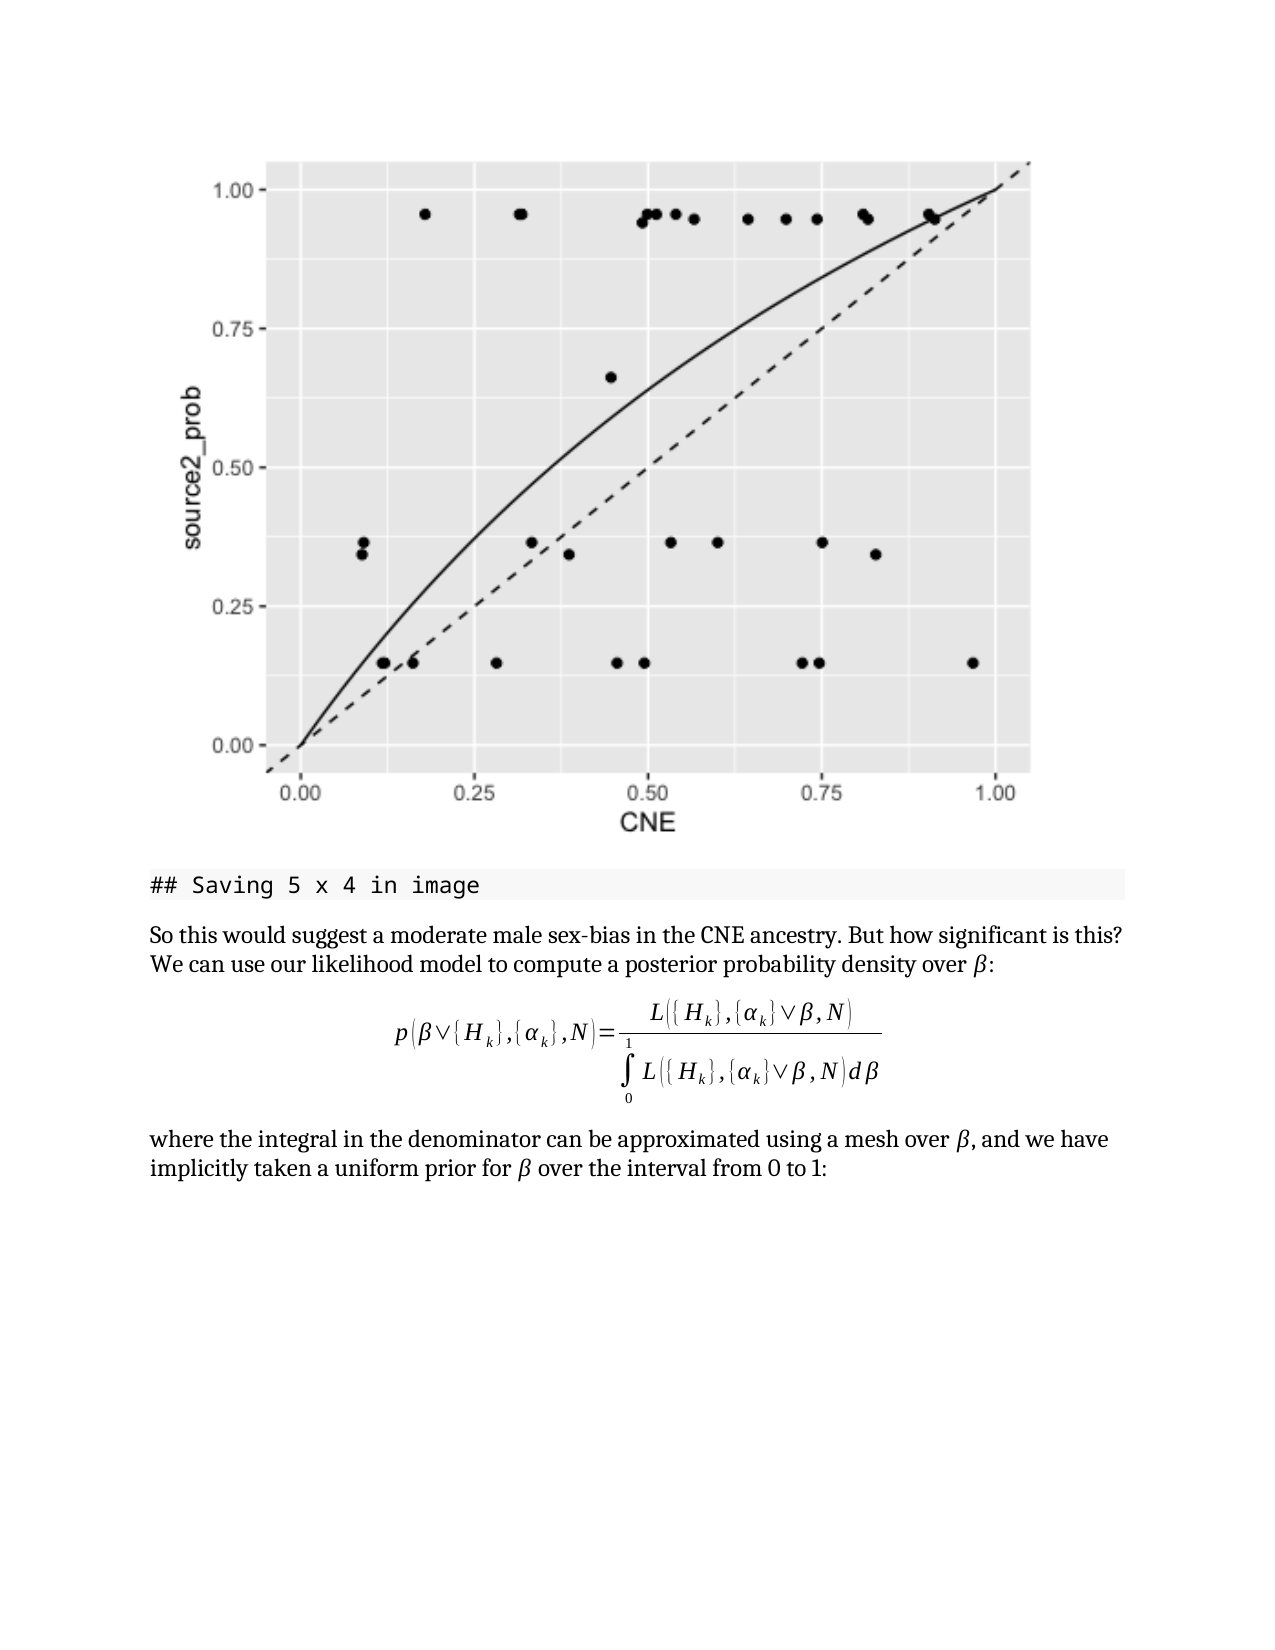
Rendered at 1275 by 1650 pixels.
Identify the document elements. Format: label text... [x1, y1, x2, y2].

text So this would suggest a moderate male sex-bias in the CNE ancestry. But how significant is this? We can use our likelihood model to compute a posterior probability density over : [150, 921, 1125, 978]
text ## Saving 5 x 4 in image [150, 869, 1125, 900]
text where the integral in the denominator can be approximated using a mesh over , and we have implicitly taken a uniform prior for over the interval from 0 to 1: [150, 1125, 1125, 1182]
picture [168, 150, 1044, 850]
